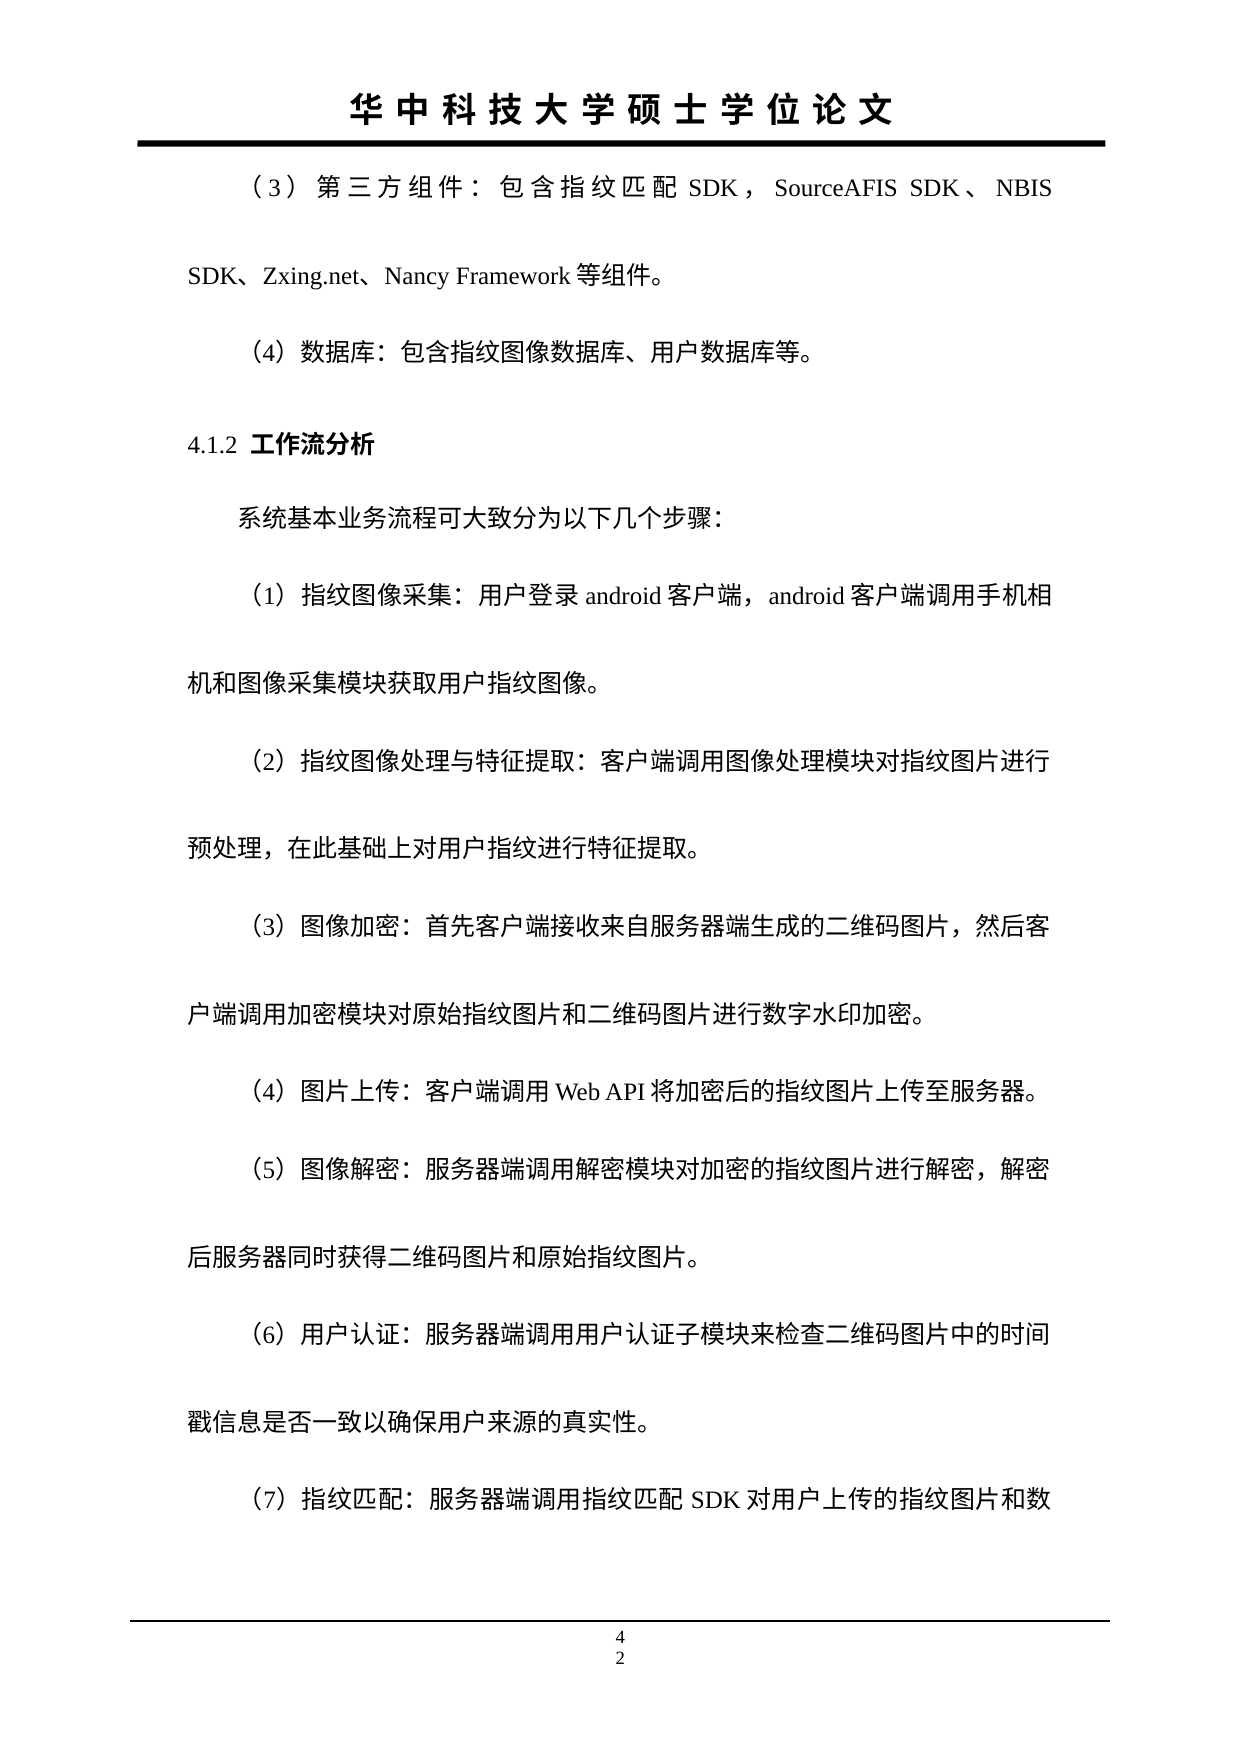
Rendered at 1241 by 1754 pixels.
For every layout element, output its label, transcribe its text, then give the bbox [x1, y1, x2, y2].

text （5）图像解密：服务器端调用解密模块对加密的指纹图片进行解密，解密后服务器同时获得二维码图片和原始指纹图片。 [187, 1135, 1053, 1288]
text （3）图像加密：首先客户端接收来自服务器端生成的二维码图片，然后客户端调用加密模块对原始指纹图片和二维码图片进行数字水印加密。 [187, 892, 1053, 1045]
text 工作流分析 [187, 411, 1053, 476]
text （2）指纹图像处理与特征提取：客户端调用图像处理模块对指纹图片进行预处理，在此基础上对用户指纹进行特征提取。 [187, 727, 1053, 879]
text （3）第三方组件：包含指纹匹配SDK，SourceAFIS SDK、NBIS SDK、Zxing.net、Nancy Framework等组件。 [187, 153, 1053, 306]
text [187, 1466, 1053, 1531]
text （1）指纹图像采集：用户登录android客户端，android客户端调用手机相机和图像采集模块获取用户指纹图像。 [187, 561, 1053, 714]
text （6）用户认证：服务器端调用用户认证子模块来检查二维码图片中的时间戳信息是否一致以确保用户来源的真实性。 [187, 1300, 1053, 1453]
text （4）数据库：包含指纹图像数据库、用户数据库等。 [187, 318, 1053, 383]
text （4）图片上传：客户端调用Web API将加密后的指纹图片上传至服务器。 [187, 1057, 1053, 1122]
text 系统基本业务流程可大致分为以下几个步骤： [187, 484, 1053, 549]
